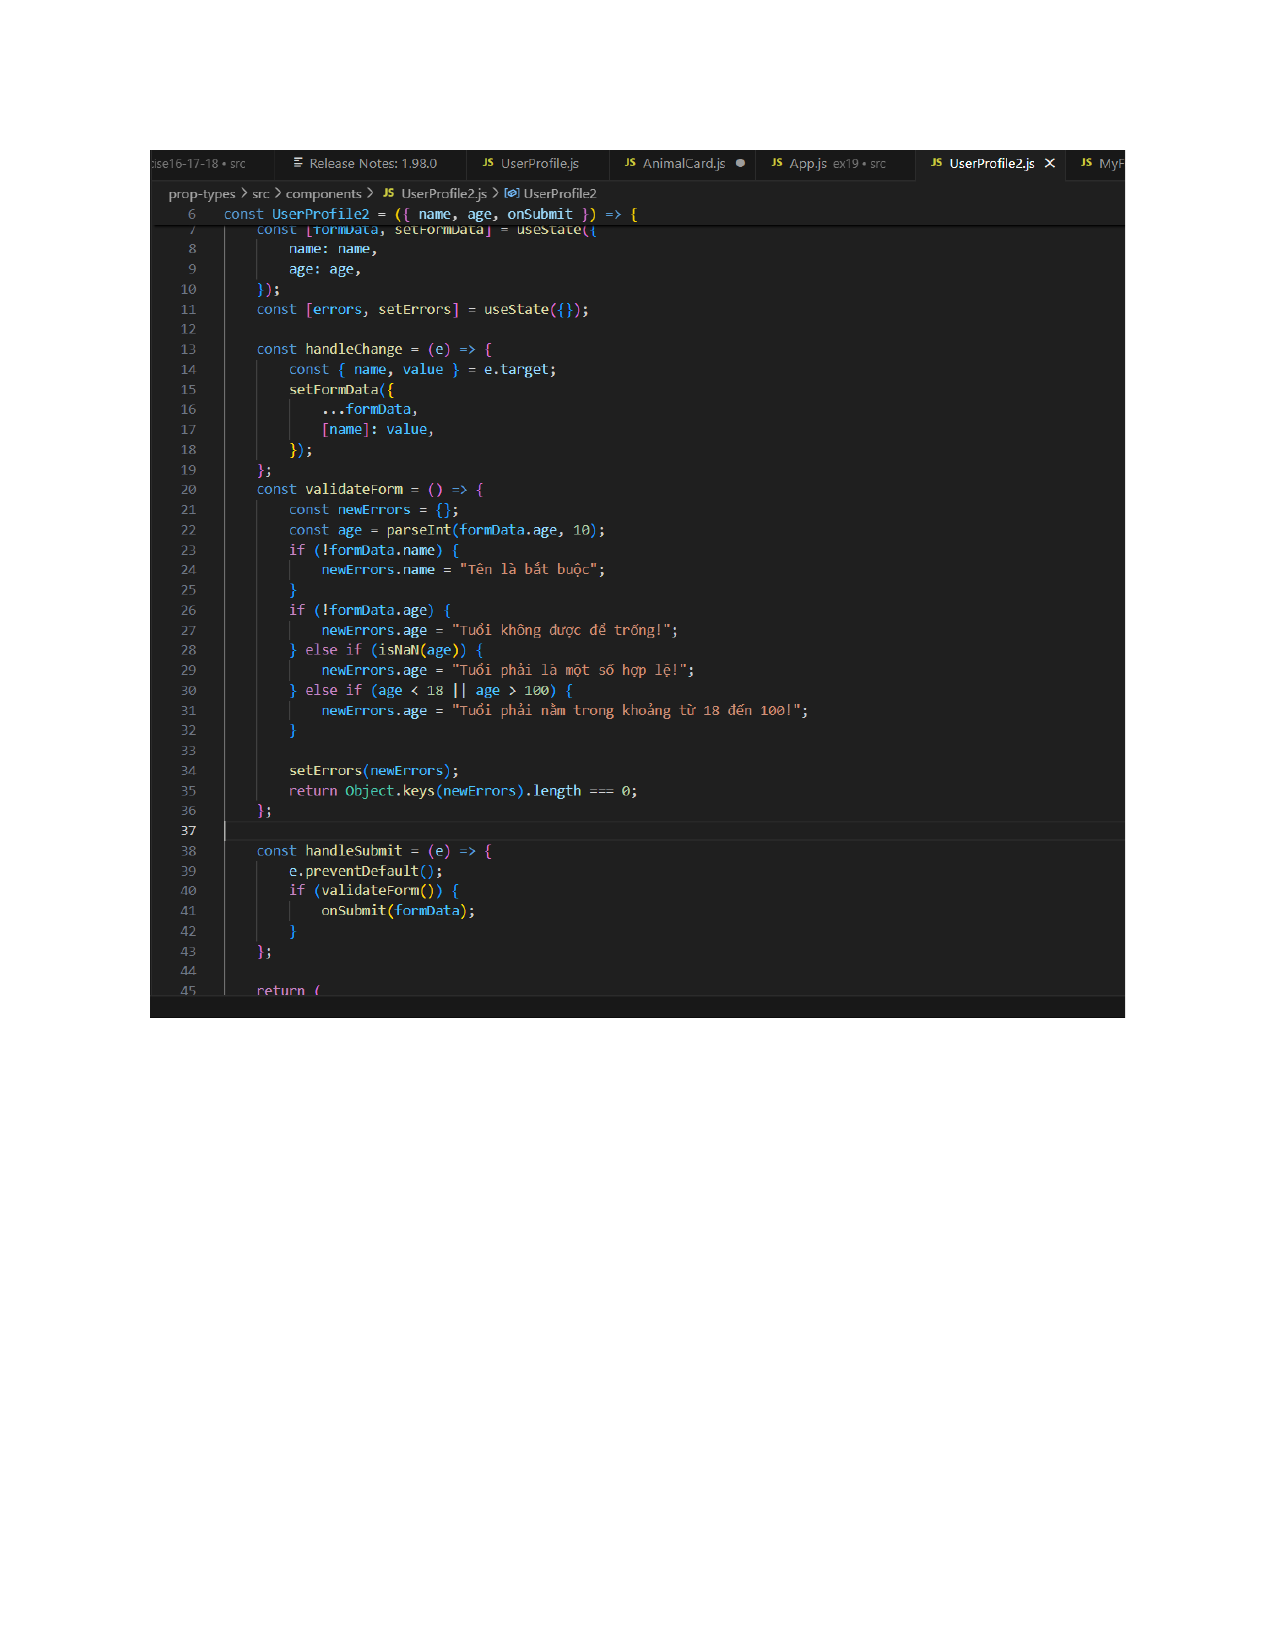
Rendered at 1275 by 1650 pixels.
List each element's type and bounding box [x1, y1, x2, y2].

picture [150, 150, 1125, 1018]
